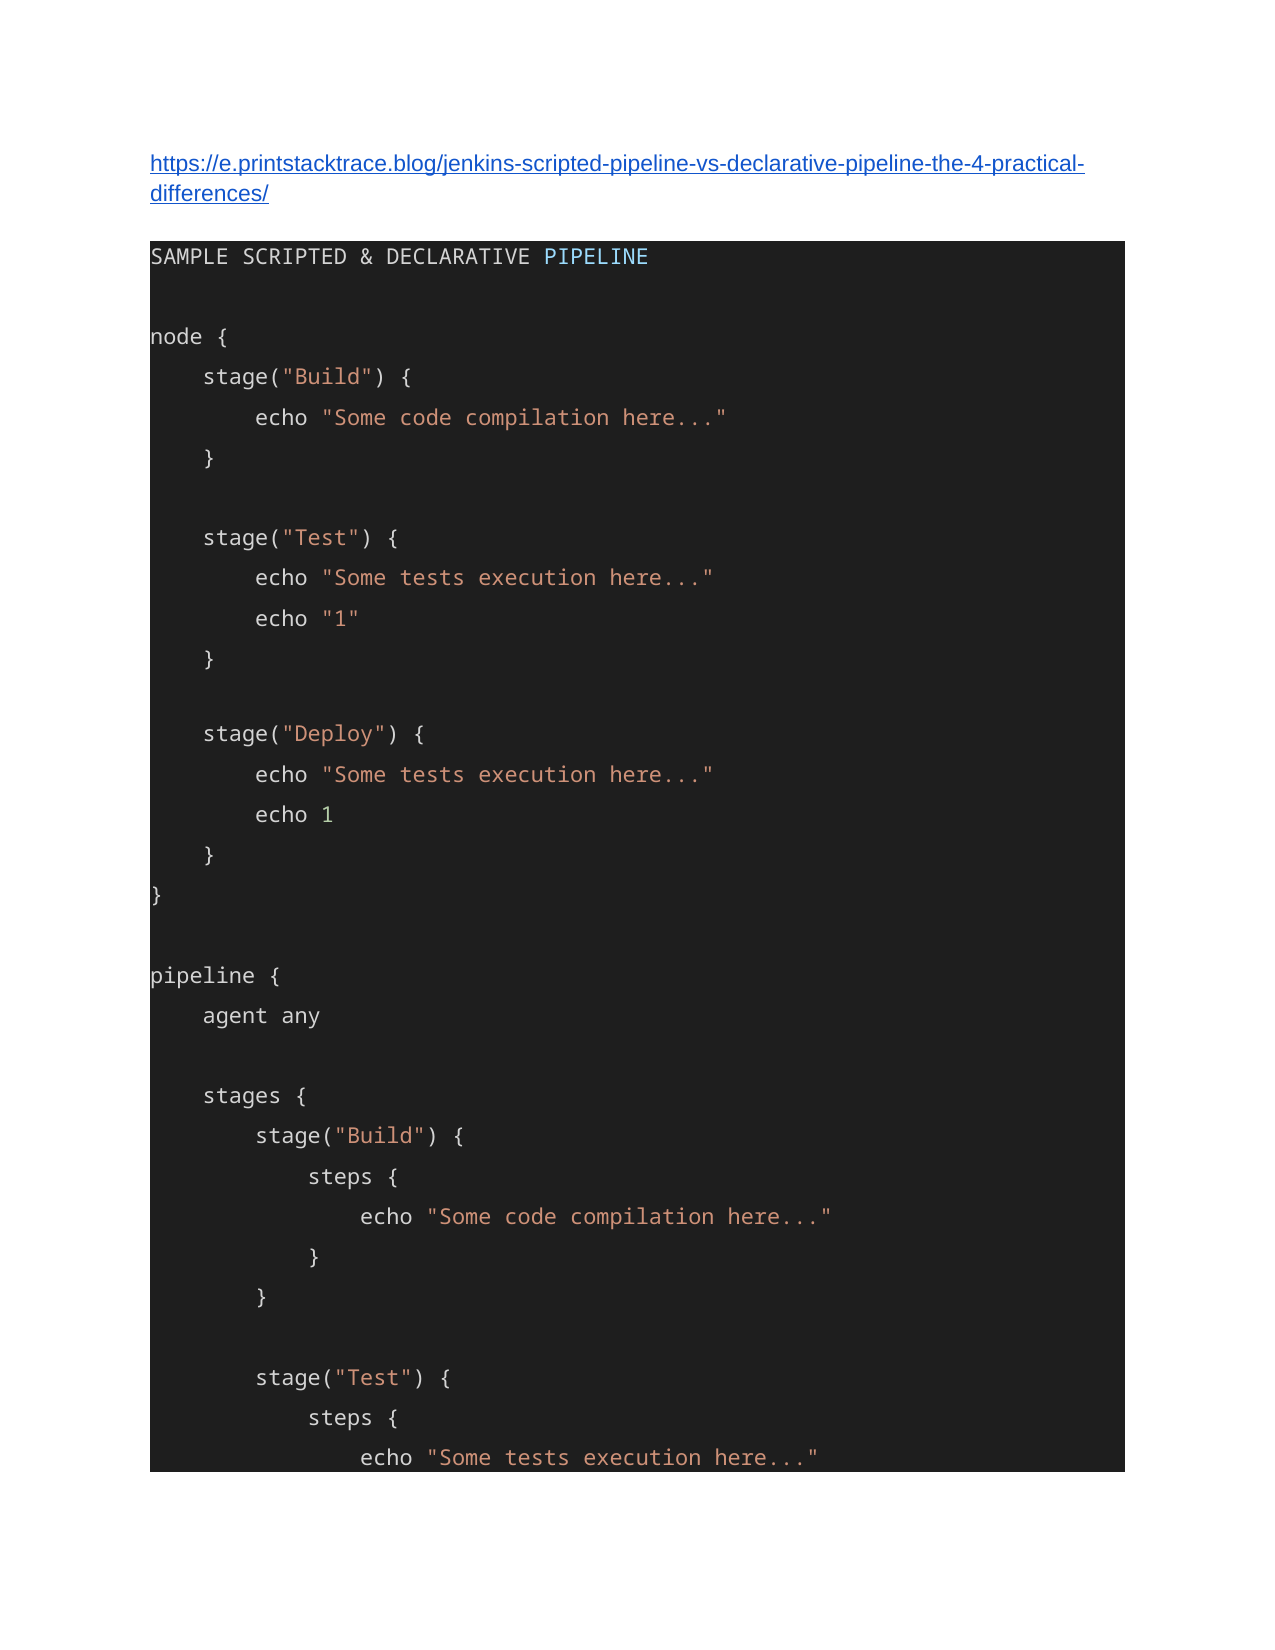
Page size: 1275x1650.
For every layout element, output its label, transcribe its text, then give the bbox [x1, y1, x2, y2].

text pipeline { [150, 960, 1125, 989]
text SAMPLE SCRIPTED & DECLARATIVE PIPELINE [150, 241, 1125, 270]
text stage("Deploy") { [150, 718, 1125, 748]
text echo "Some code compilation here..." [150, 401, 1125, 431]
text } [150, 1281, 1125, 1311]
text steps { [150, 1402, 1125, 1432]
text } [150, 1241, 1125, 1271]
text } [150, 442, 1125, 471]
text echo "1" [150, 602, 1125, 632]
text stage("Build") { [150, 361, 1125, 391]
text } [150, 839, 1125, 869]
text } [150, 879, 1125, 909]
text echo "Some tests execution here..." [150, 562, 1125, 592]
text stage("Test") { [150, 522, 1125, 552]
text } [150, 643, 1125, 672]
text stages { [150, 1080, 1125, 1110]
text stage("Build") { [150, 1121, 1125, 1150]
text stage("Test") { [150, 1362, 1125, 1392]
text steps { [150, 1161, 1125, 1191]
text echo "Some tests execution here..." [150, 759, 1125, 788]
text node { [150, 321, 1125, 351]
text agent any [150, 1000, 1125, 1030]
text https://e.printstacktrace.blog/jenkins-scripted-pipeline-vs-declarative-pipeline-the-4-practical-differences/ [150, 150, 1125, 207]
text echo "Some tests execution here..." [150, 1442, 1125, 1472]
text echo "Some code compilation here..." [150, 1201, 1125, 1231]
text echo 1 [150, 799, 1125, 829]
